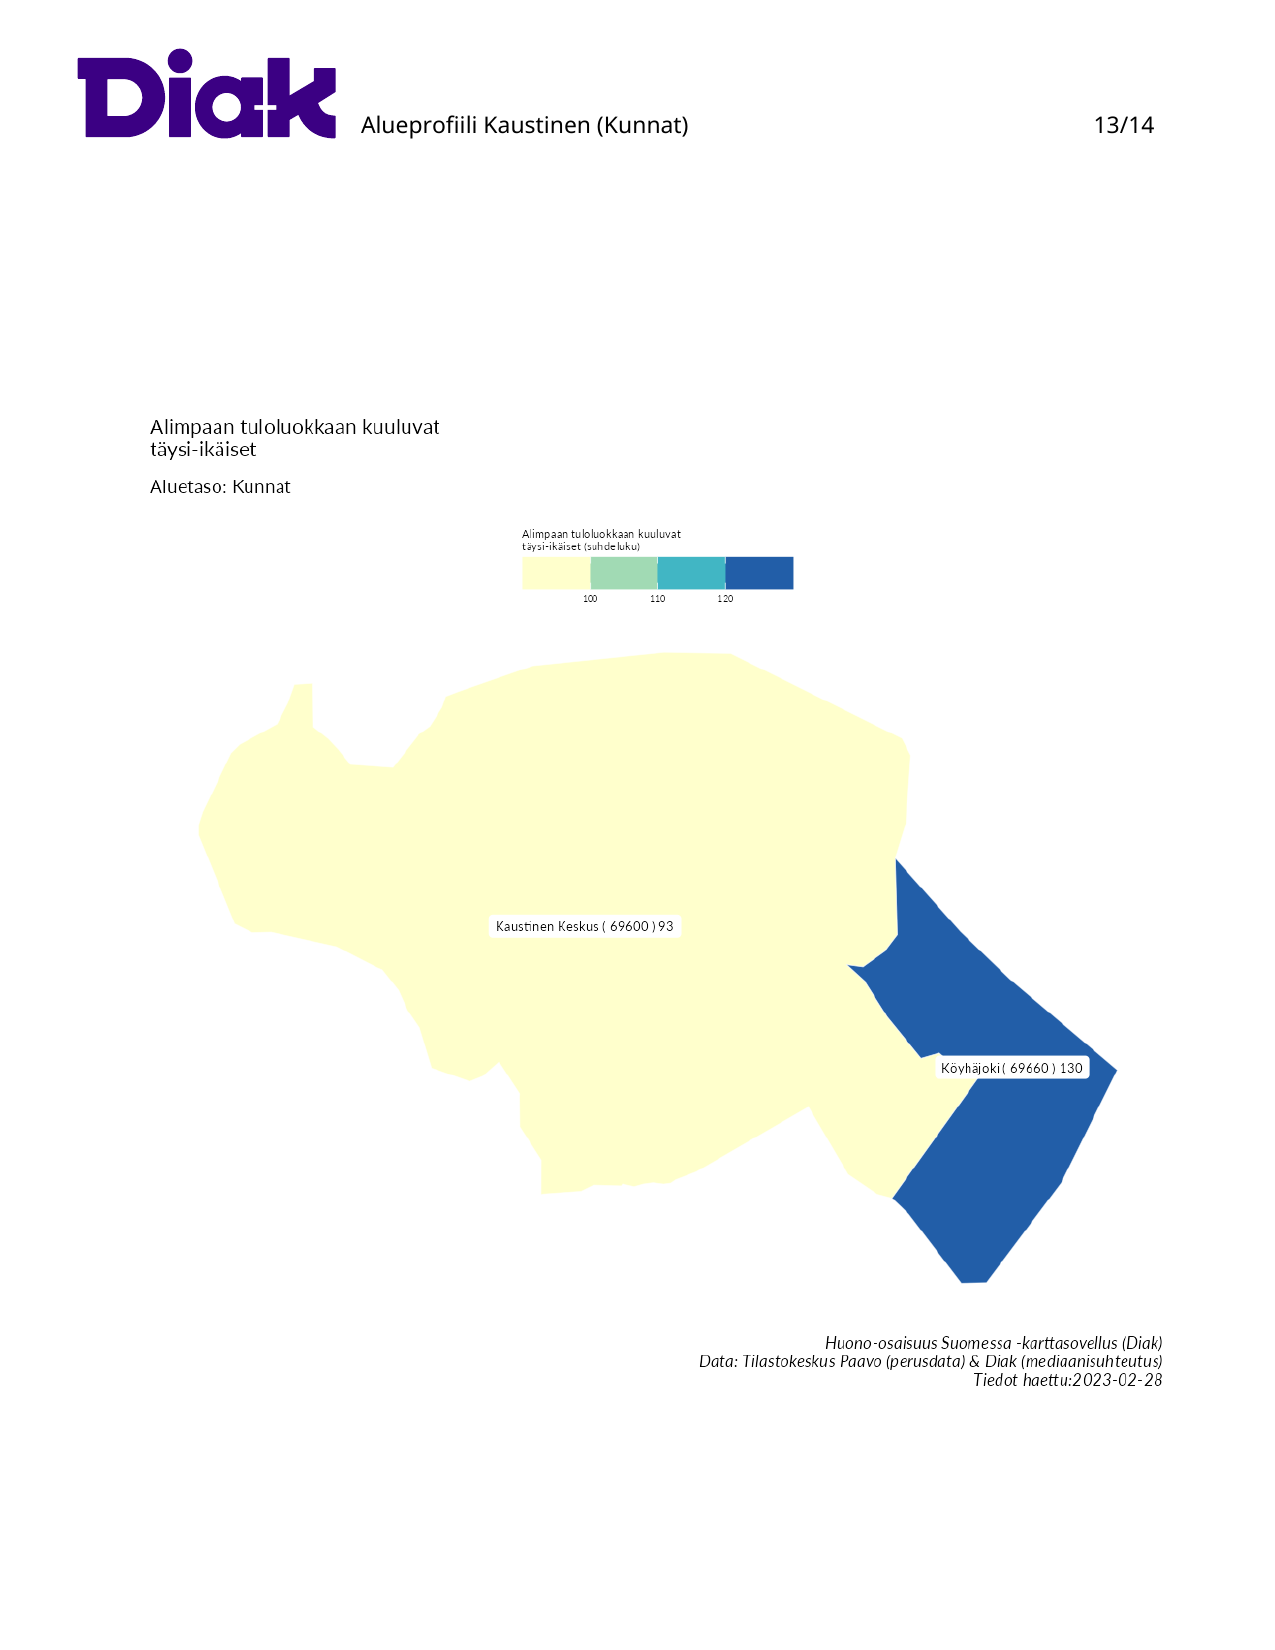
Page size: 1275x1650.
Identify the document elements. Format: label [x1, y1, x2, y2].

picture [93, 172, 1219, 1576]
